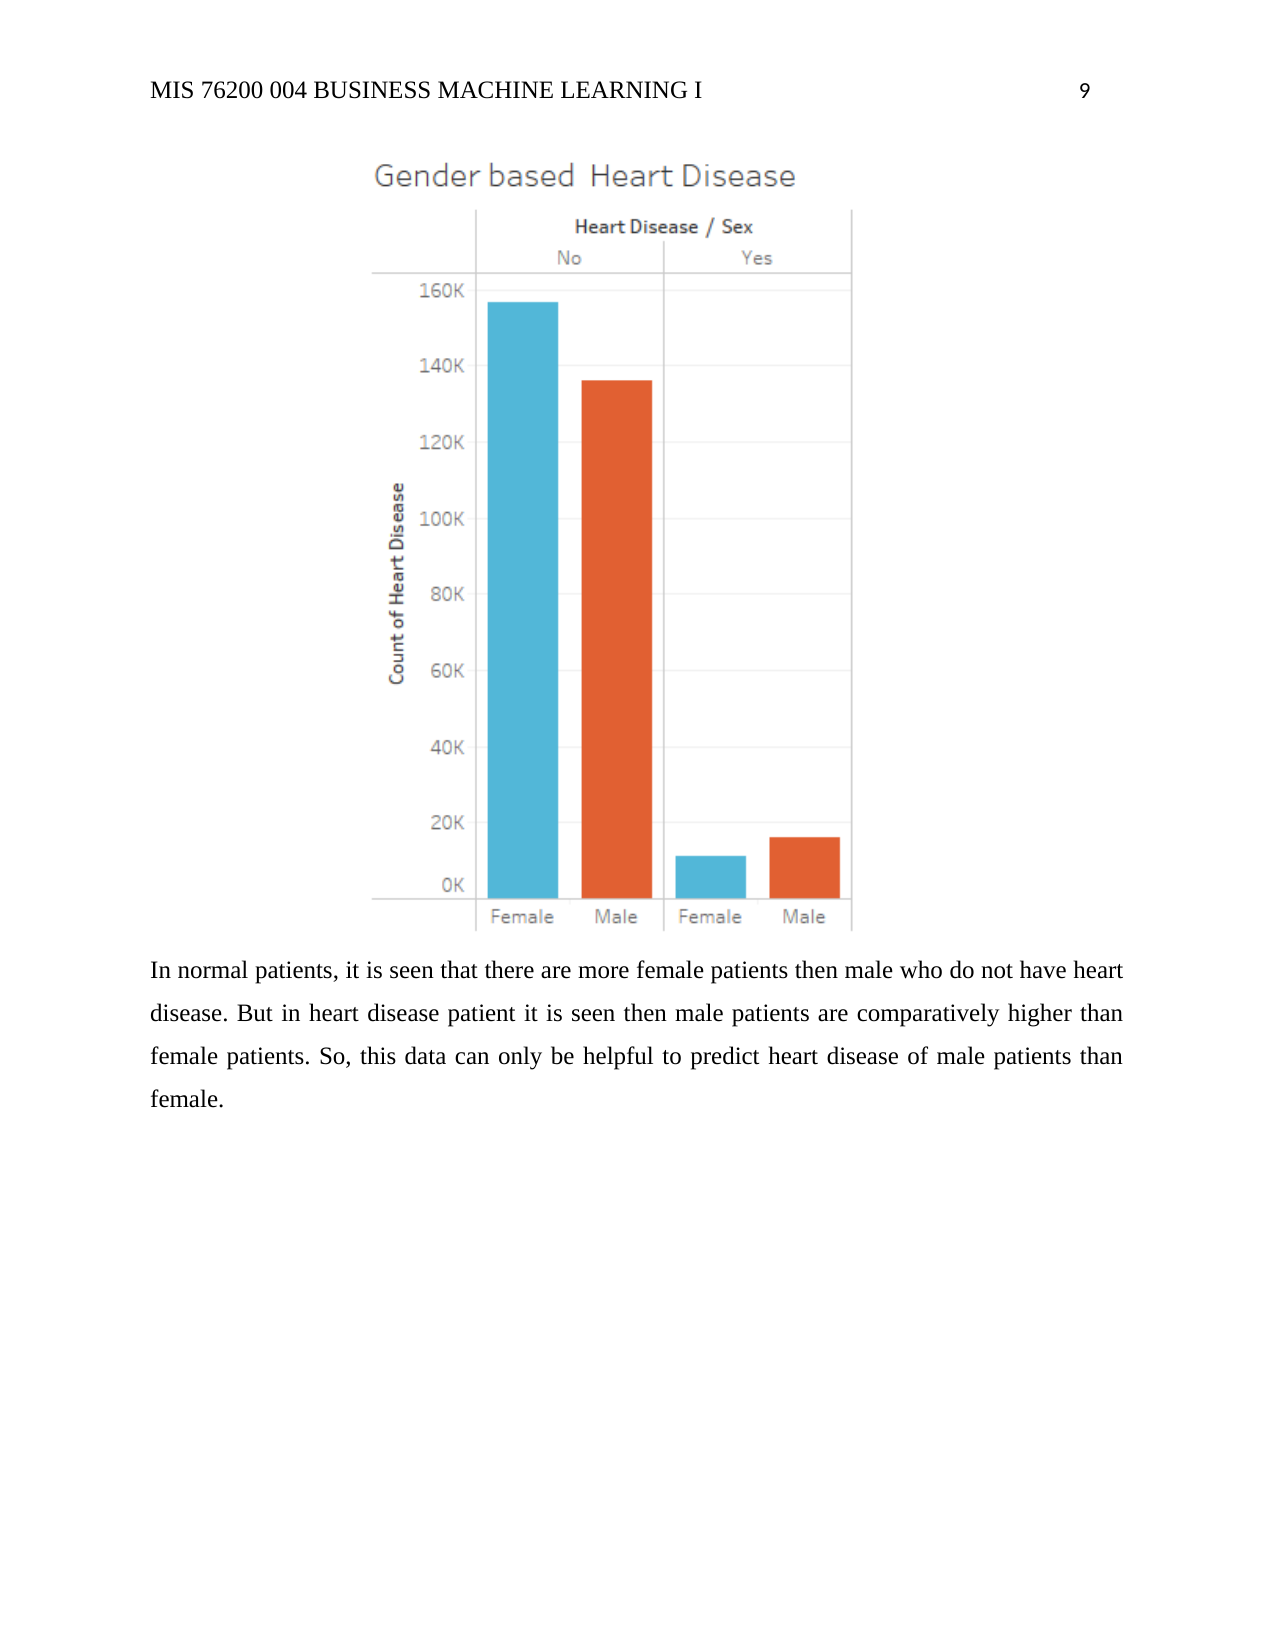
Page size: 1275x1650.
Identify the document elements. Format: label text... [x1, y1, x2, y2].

text In normal patients, it is seen that there are more female patients then male who do not have heart disease. But in heart disease patient it is seen then male patients are comparatively higher than female patients. So, this data can only be helpful to predict heart disease of male patients than female. [150, 955, 1125, 1113]
picture [369, 150, 906, 936]
